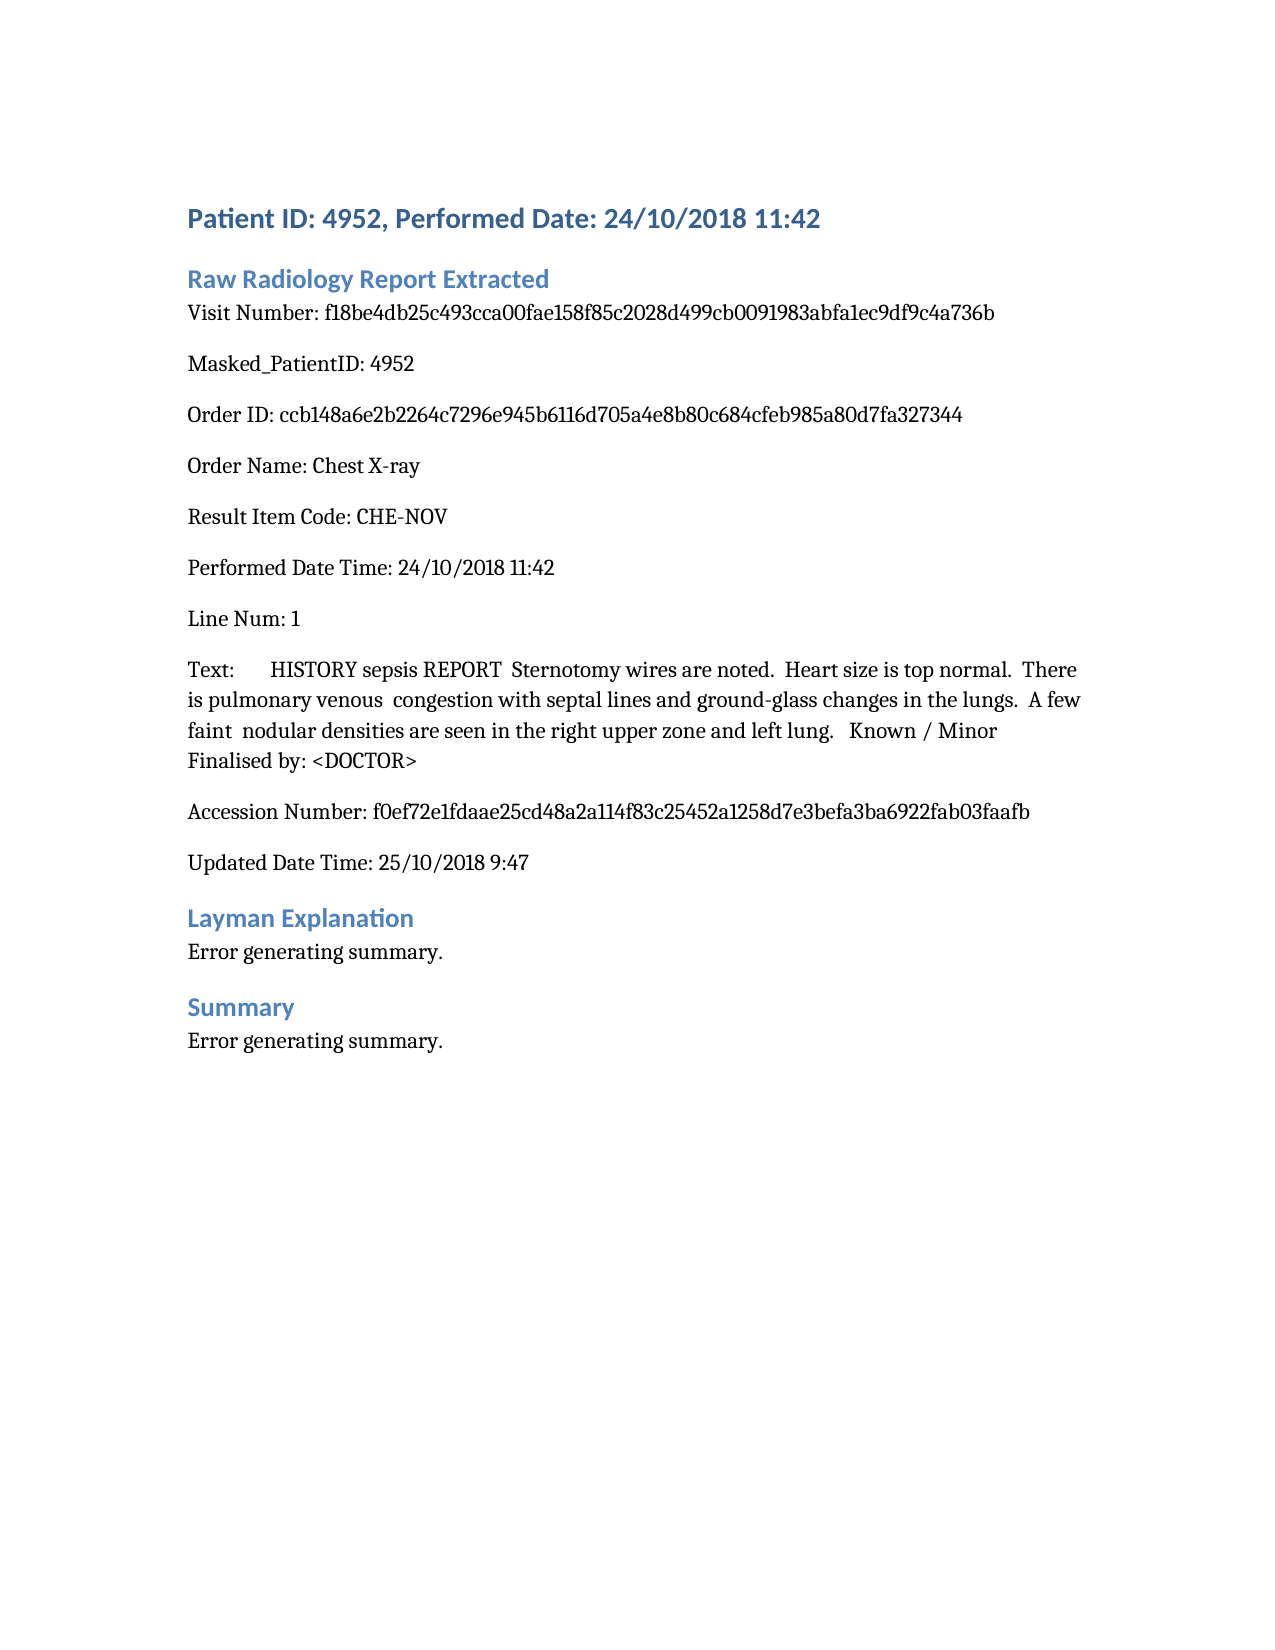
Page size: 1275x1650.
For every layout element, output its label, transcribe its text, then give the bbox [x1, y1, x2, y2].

text Visit Number: f18be4db25c493cca00fae158f85c2028d499cb0091983abfa1ec9df9c4a736b [187, 300, 1087, 326]
subtitle Summary [187, 990, 1087, 1023]
subtitle Patient ID: 4952, Performed Date: 24/10/2018 11:42 [187, 200, 1087, 236]
subtitle Layman Explanation [187, 901, 1087, 934]
text Performed Date Time: 24/10/2018 11:42 [187, 555, 1087, 581]
text Order ID: ccb148a6e2b2264c7296e945b6116d705a4e8b80c684cfeb985a80d7fa327344 [187, 402, 1087, 428]
text Updated Date Time: 25/10/2018 9:47 [187, 850, 1087, 876]
text Masked_PatientID: 4952 [187, 351, 1087, 377]
text Result Item Code: CHE-NOV [187, 504, 1087, 530]
text Error generating summary. [187, 939, 1087, 965]
text Accession Number: f0ef72e1fdaae25cd48a2a114f83c25452a1258d7e3befa3ba6922fab03faafb [187, 799, 1087, 825]
text Error generating summary. [187, 1028, 1087, 1054]
text Text: HISTORY sepsis REPORT Sternotomy wires are noted. Heart size is top normal. There is pulmonary venous congestion with septal lines and ground-glass changes in the lungs. A few faint nodular densities are seen in the right upper zone and left lung. Known / Minor Finalised by: <DOCTOR> [187, 657, 1087, 774]
subtitle Raw Radiology Report Extracted [187, 262, 1087, 295]
text Order Name: Chest X-ray [187, 453, 1087, 479]
text Line Num: 1 [187, 606, 1087, 632]
